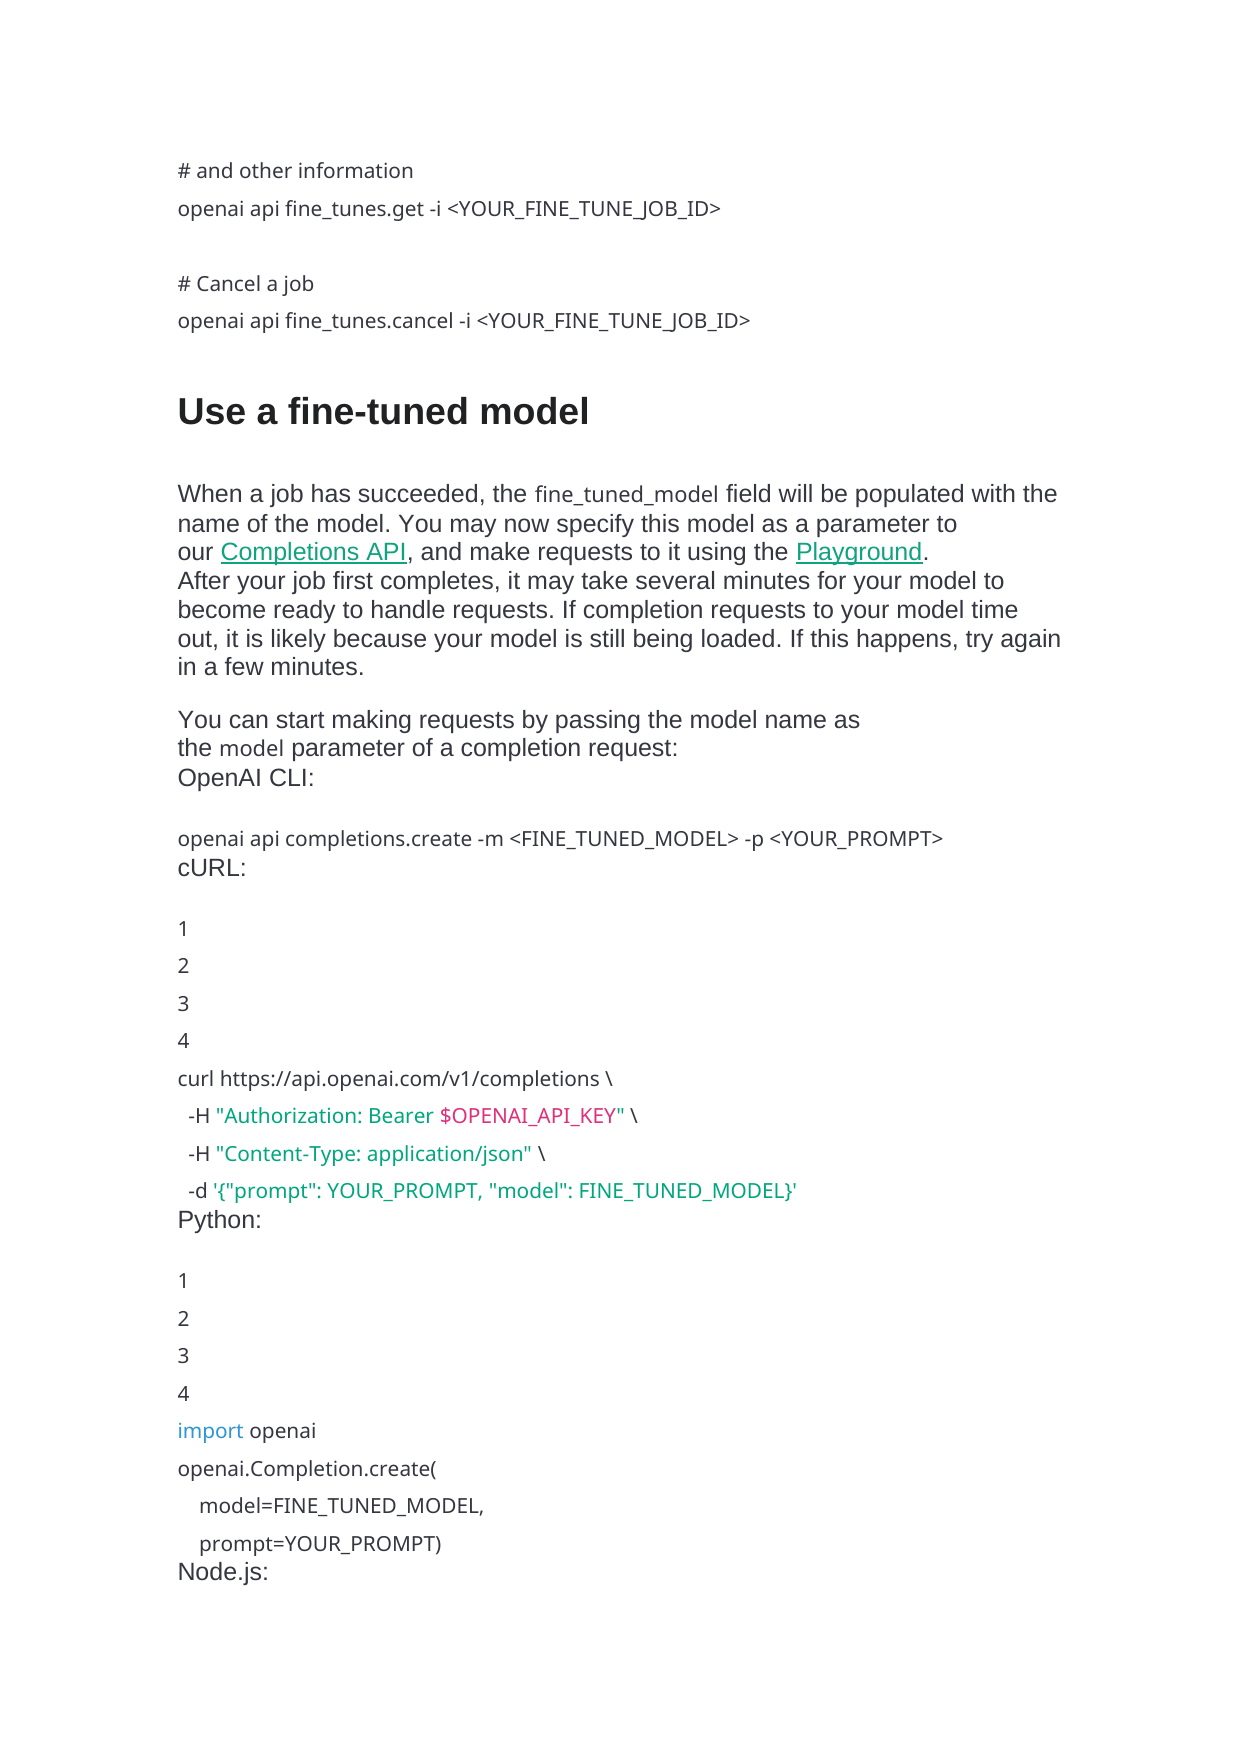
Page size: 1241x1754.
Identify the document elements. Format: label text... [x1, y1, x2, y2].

text -H "Content-Type: application/json" \ [177, 1130, 1063, 1167]
text openai api completions.create -m <FINE_TUNED_MODEL> -p <YOUR_PROMPT> [177, 815, 1063, 853]
text model=FINE_TUNED_MODEL, [177, 1482, 1063, 1520]
text 4 [177, 1017, 1063, 1055]
text curl https://api.openai.com/v1/completions \ [177, 1055, 1063, 1092]
text openai api fine_tunes.cancel -i <YOUR_FINE_TUNE_JOB_ID> [177, 298, 1063, 335]
text 2 [177, 1295, 1063, 1332]
text After your job first completes, it may take several minutes for your model to become ready to handle requests. If completion requests to your model time out, it is likely because your model is still being loaded. If this happens, try again in a few minutes. [177, 566, 1063, 681]
text openai.Completion.create( [177, 1445, 1063, 1482]
text Node.js: [177, 1557, 1063, 1586]
text -H "Authorization: Bearer $OPENAI_API_KEY" \ [177, 1092, 1063, 1130]
text import openai [177, 1407, 1063, 1445]
text # and other information [177, 148, 1063, 185]
text 4 [177, 1370, 1063, 1407]
text 1 [177, 905, 1063, 942]
text 2 [177, 942, 1063, 980]
text 1 [177, 1257, 1063, 1295]
text You can start making requests by passing the model name as the model parameter of a completion request: [177, 704, 1063, 763]
text When a job has succeeded, the fine_tuned_model field will be populated with the name of the model. You may now specify this model as a parameter to our Completions API, and make requests to it using the Playground. [177, 479, 1063, 566]
text 3 [177, 980, 1063, 1017]
text prompt=YOUR_PROMPT) [177, 1520, 1063, 1557]
text -d '{"prompt": YOUR_PROMPT, "model": FINE_TUNED_MODEL}' [177, 1167, 1063, 1205]
text Python: [177, 1205, 1063, 1234]
text cURL: [177, 853, 1063, 882]
subtitle Use a fine-tuned model [177, 382, 1063, 432]
text 3 [177, 1332, 1063, 1370]
text OpenAI CLI: [177, 763, 1063, 792]
text # Cancel a job [177, 260, 1063, 298]
text openai api fine_tunes.get -i <YOUR_FINE_TUNE_JOB_ID> [177, 185, 1063, 223]
